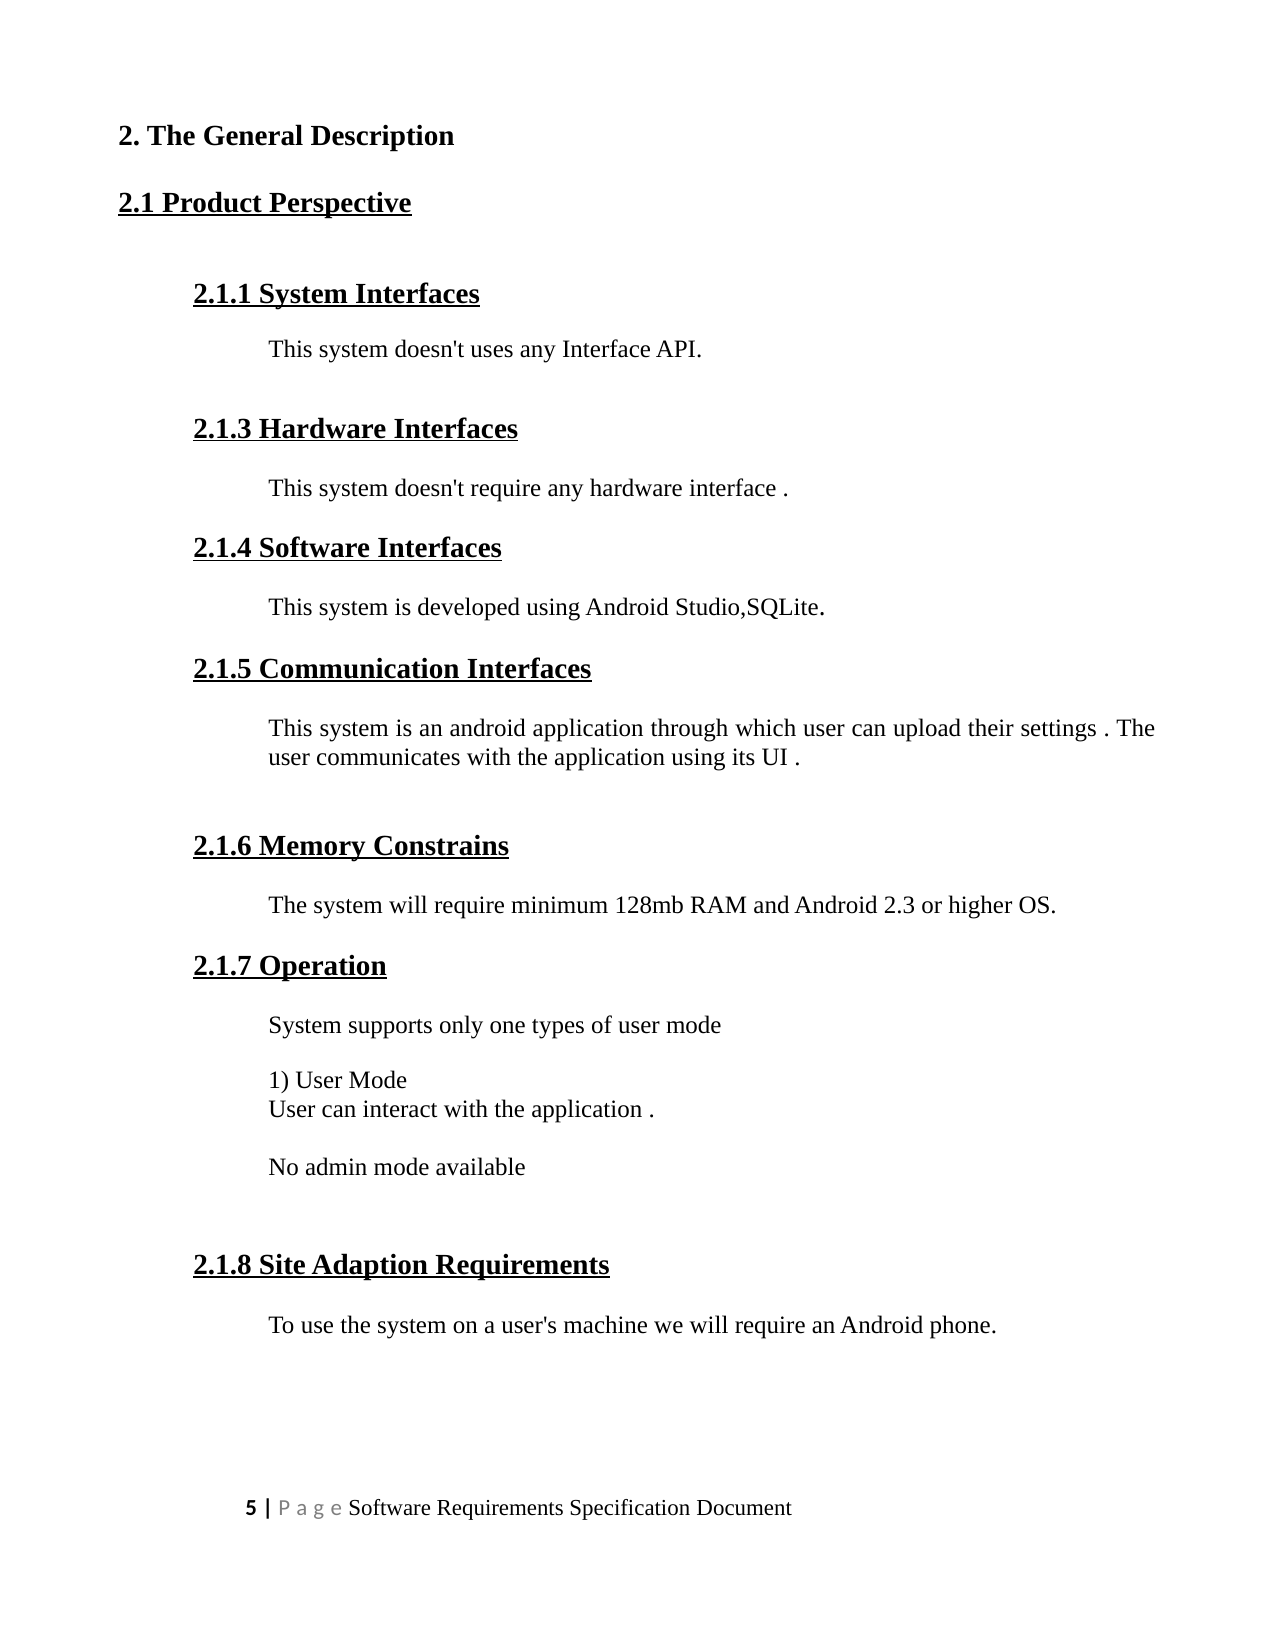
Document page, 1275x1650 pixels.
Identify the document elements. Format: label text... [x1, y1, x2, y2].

text This system doesn't require any hardware interface . [193, 473, 1157, 502]
text No admin mode available [193, 1152, 1157, 1180]
text 2.1.1 System Interfaces [193, 276, 1157, 310]
text 2. The General Description [118, 118, 1157, 152]
text 2.1.8 Site Adaption Requirements [193, 1247, 1157, 1281]
text This system is an android application through which user can upload their settings . The user communicates with the application using its UI . [268, 713, 1157, 771]
text 2.1.7 Operation [193, 948, 1157, 982]
text 2.1.3 Hardware Interfaces [193, 411, 1157, 444]
text 2.1.6 Memory Constrains [193, 828, 1157, 862]
text 1) User Mode [193, 1065, 1157, 1094]
text The system will require minimum 128mb RAM and Android 2.3 or higher OS. [193, 891, 1157, 919]
text This system is developed using Android Studio,SQLite. [193, 588, 1157, 622]
text To use the system on a user's machine we will require an Android phone. [193, 1310, 1157, 1338]
text System supports only one types of user mode [193, 1010, 1157, 1039]
text 2.1.5 Communication Interfaces [193, 651, 1157, 684]
text User can interact with the application . [193, 1094, 1157, 1123]
text 2.1.4 Software Interfaces [193, 531, 1157, 564]
text This system doesn't uses any Interface API. [193, 334, 1157, 363]
text 2.1 Product Perspective [118, 185, 1157, 219]
